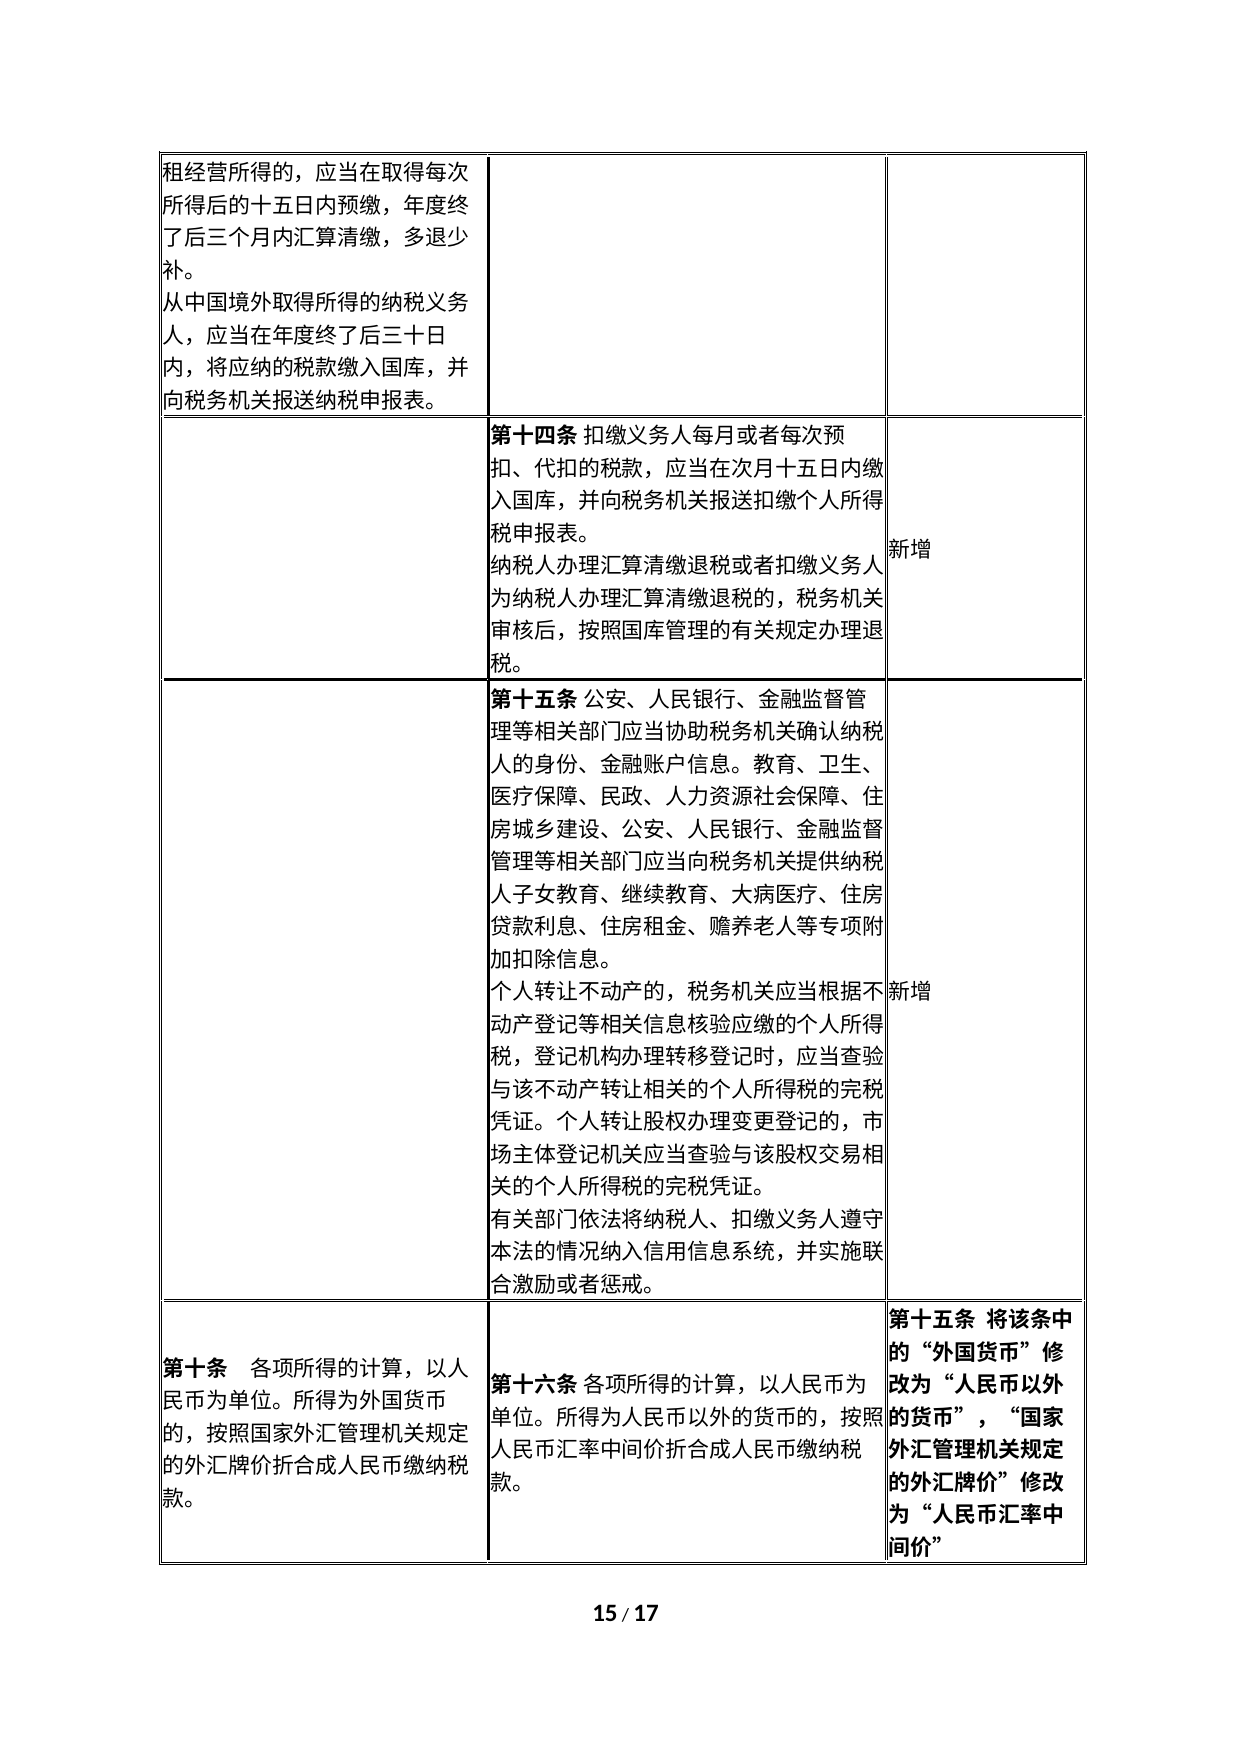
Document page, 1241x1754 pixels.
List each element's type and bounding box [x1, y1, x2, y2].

table_header [160, 153, 1085, 1564]
